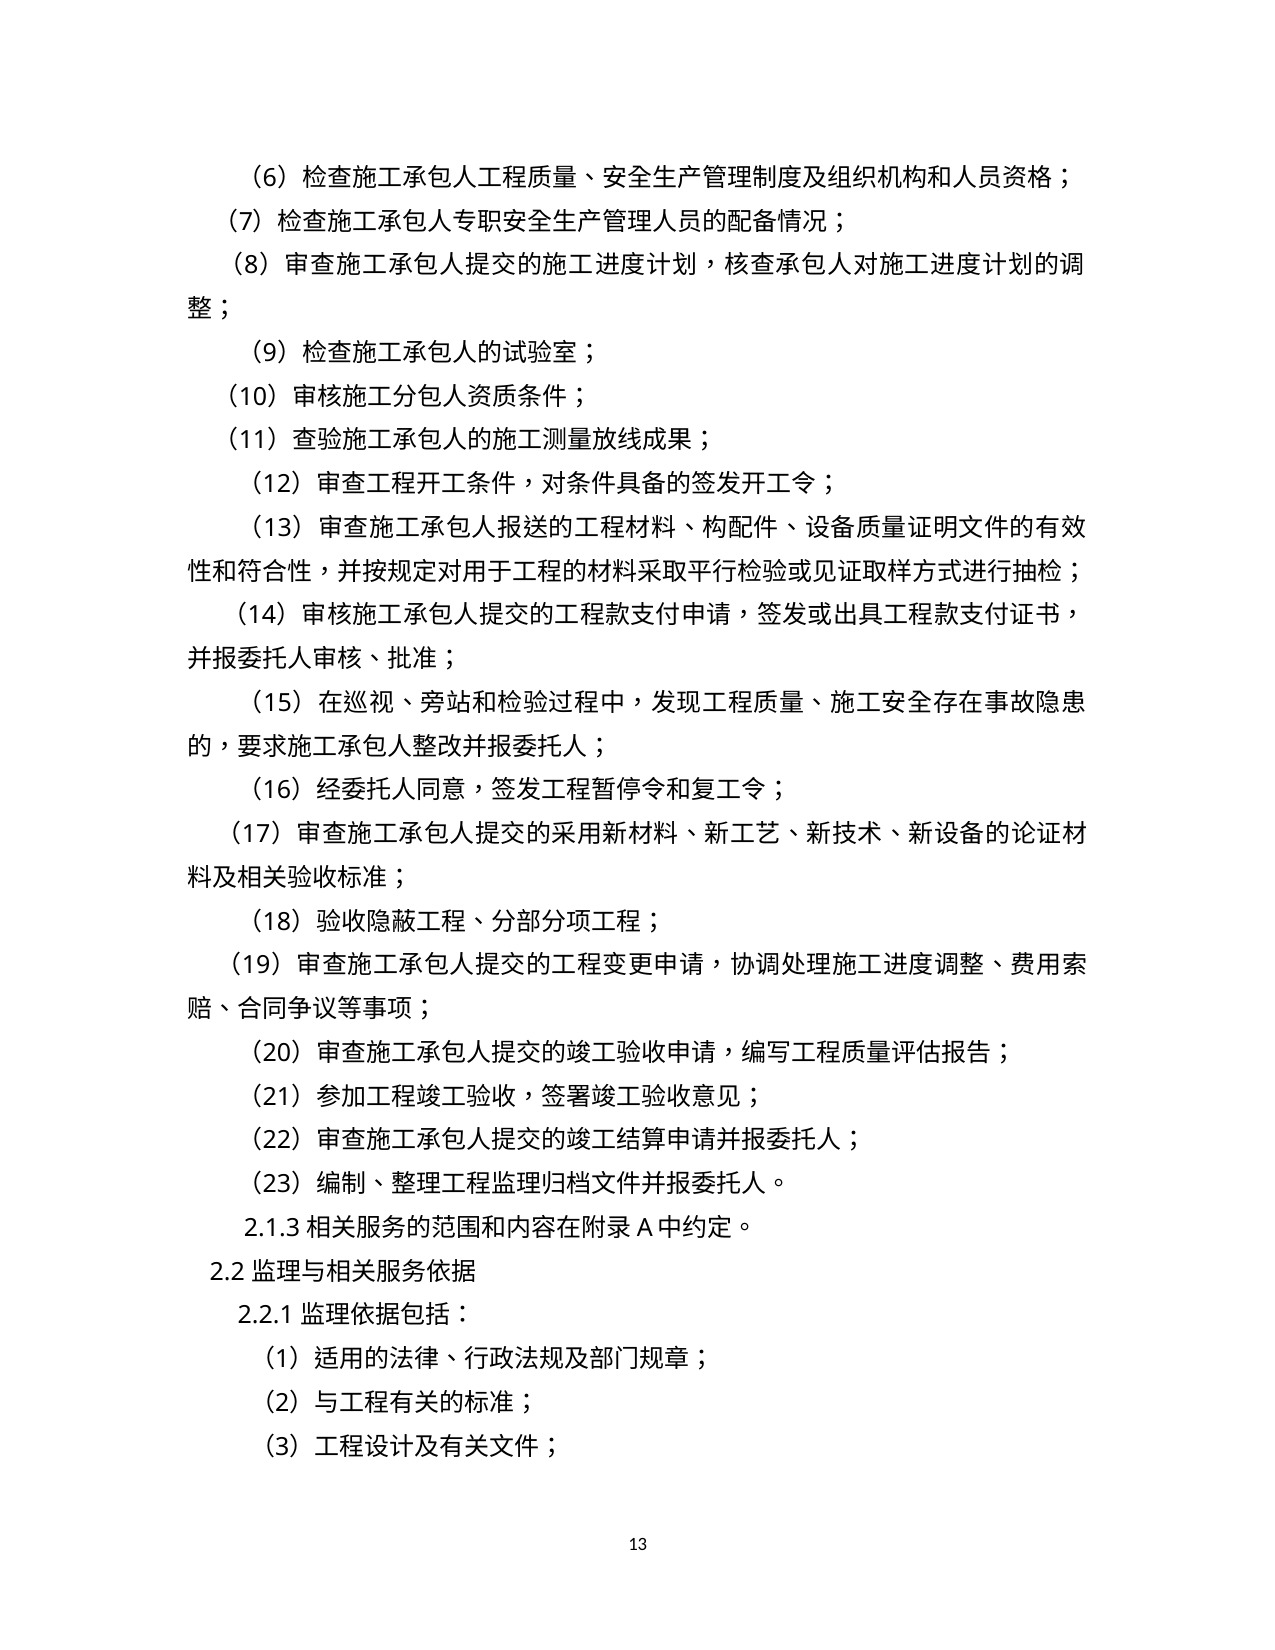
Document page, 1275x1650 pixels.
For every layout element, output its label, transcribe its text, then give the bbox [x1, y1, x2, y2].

text （3）工程设计及有关文件； [187, 1419, 1087, 1462]
text 2.2.1 监理依据包括： [187, 1287, 1087, 1331]
text （22）审查施工承包人提交的竣工结算申请并报委托人； [187, 1112, 1087, 1156]
text （7）检查施工承包人专职安全生产管理人员的配备情况； [187, 194, 1087, 237]
text （9）检查施工承包人的试验室； [187, 325, 1087, 369]
text （15）在巡视、旁站和检验过程中，发现工程质量、施工安全存在事故隐患的，要求施工承包人整改并报委托人； [187, 675, 1087, 762]
text （16）经委托人同意，签发工程暂停令和复工令； [187, 762, 1087, 806]
text （19）审查施工承包人提交的工程变更申请，协调处理施工进度调整、费用索赔、合同争议等事项； [187, 937, 1087, 1025]
text （8）审查施工承包人提交的施工进度计划，核查承包人对施工进度计划的调整； [187, 237, 1087, 325]
text 2.1.3 相关服务的范围和内容在附录A中约定。 [231, 1200, 1087, 1244]
text （20）审查施工承包人提交的竣工验收申请，编写工程质量评估报告； [187, 1025, 1087, 1069]
text （12）审查工程开工条件，对条件具备的签发开工令； [187, 456, 1087, 500]
text （14）审核施工承包人提交的工程款支付申请，签发或出具工程款支付证书，并报委托人审核、批准； [187, 587, 1087, 675]
text （23）编制、整理工程监理归档文件并报委托人。 [187, 1156, 1087, 1200]
text （6）检查施工承包人工程质量、安全生产管理制度及组织机构和人员资格； [187, 150, 1087, 194]
text （2）与工程有关的标准； [187, 1375, 1087, 1419]
text （10）审核施工分包人资质条件； [187, 369, 1087, 412]
text 2.2 监理与相关服务依据 [209, 1244, 1087, 1287]
text （21）参加工程竣工验收，签署竣工验收意见； [187, 1069, 1087, 1112]
text （18）验收隐蔽工程、分部分项工程； [187, 894, 1087, 937]
text （17）审查施工承包人提交的采用新材料、新工艺、新技术、新设备的论证材料及相关验收标准； [187, 806, 1087, 894]
text （1）适用的法律、行政法规及部门规章； [187, 1331, 1087, 1375]
text （13）审查施工承包人报送的工程材料、构配件、设备质量证明文件的有效性和符合性，并按规定对用于工程的材料采取平行检验或见证取样方式进行抽检； [187, 500, 1087, 587]
text （11）查验施工承包人的施工测量放线成果； [187, 412, 1087, 456]
